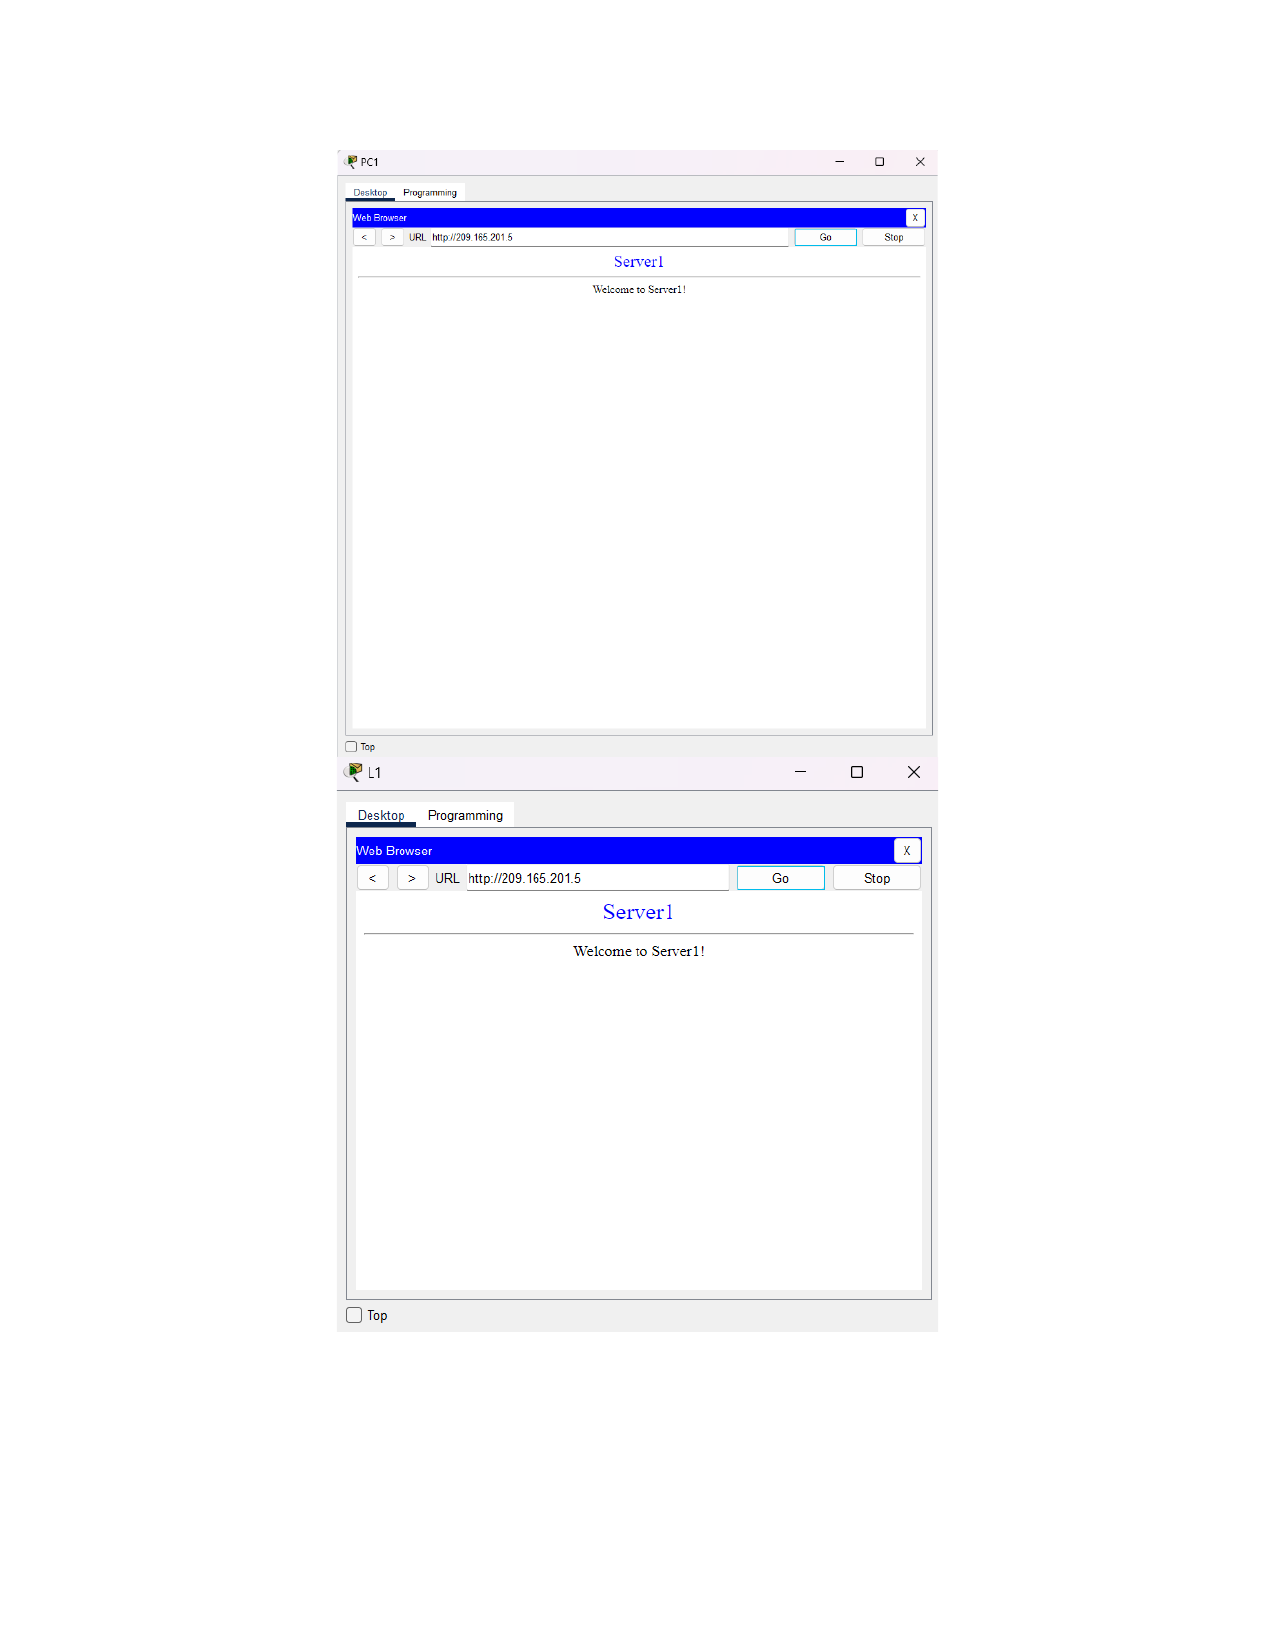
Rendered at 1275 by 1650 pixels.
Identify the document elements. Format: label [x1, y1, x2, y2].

picture [336, 150, 939, 1332]
